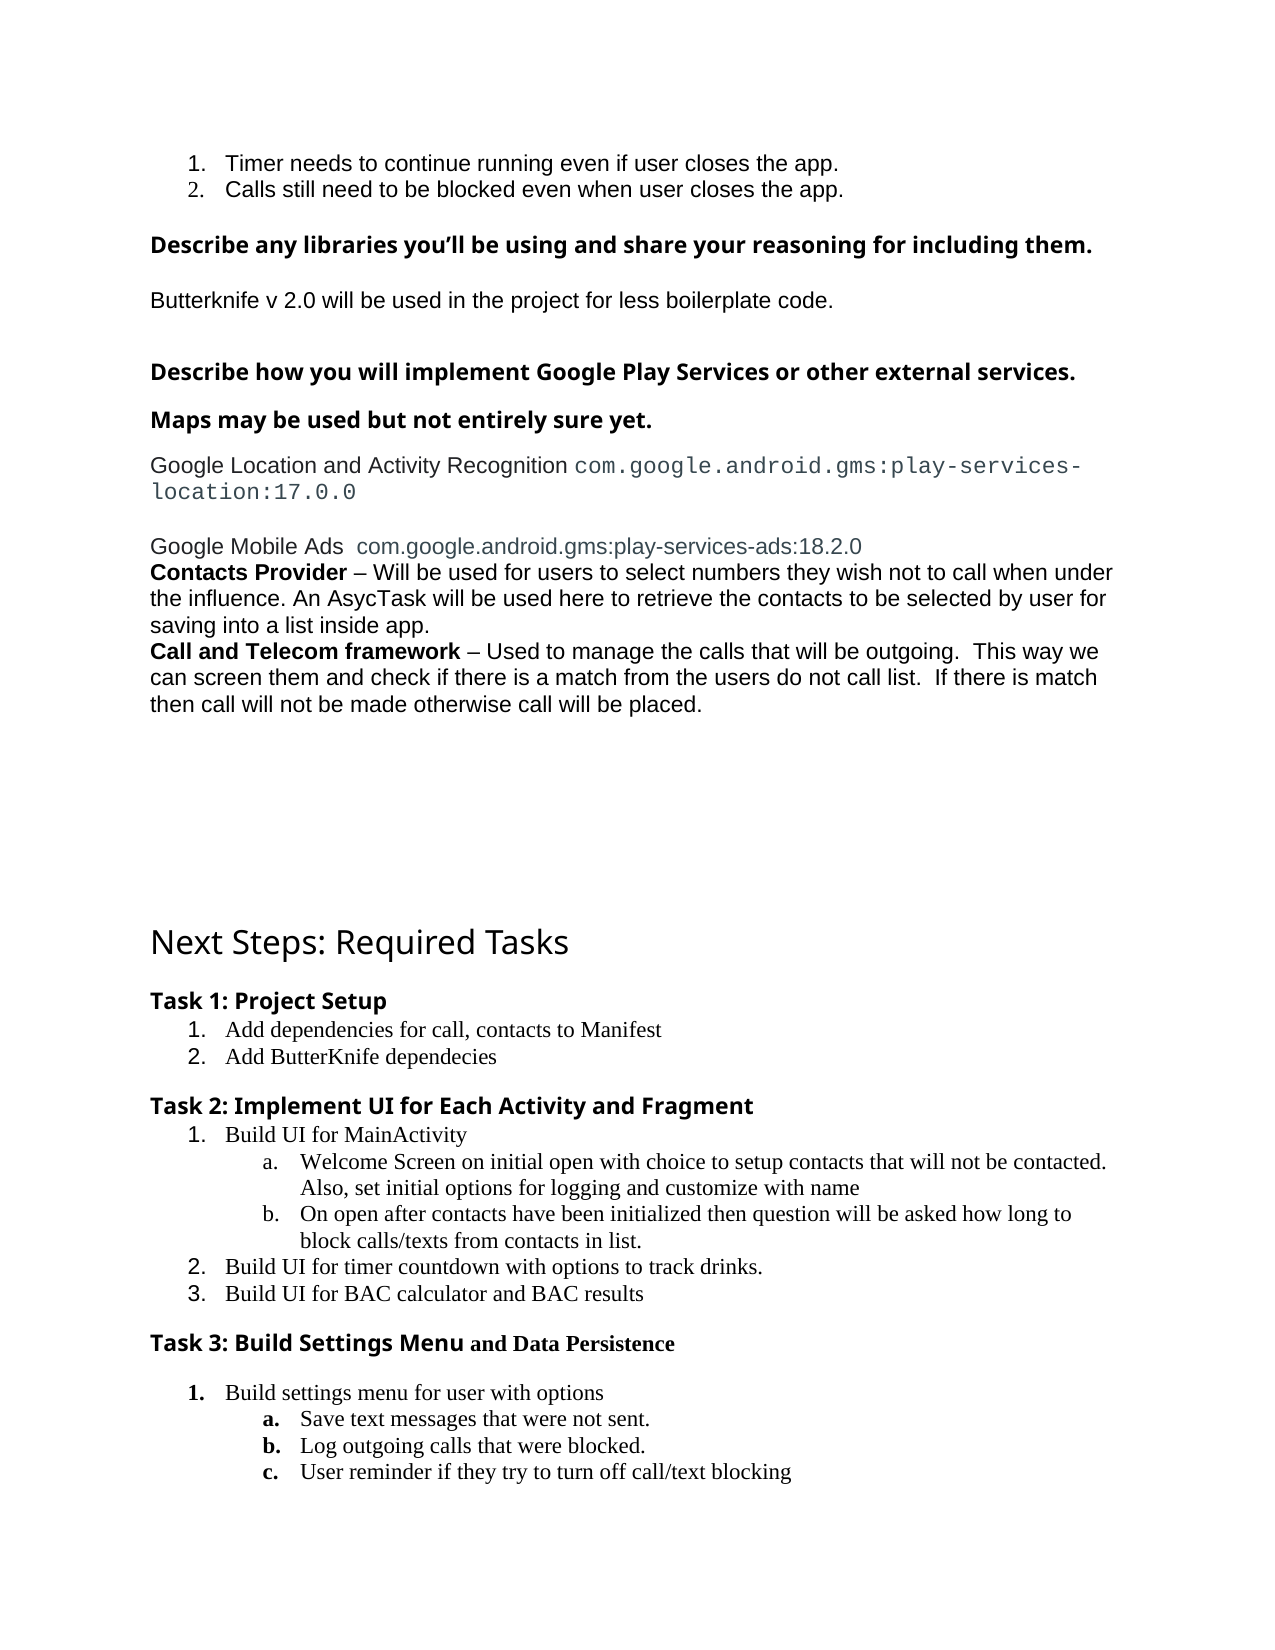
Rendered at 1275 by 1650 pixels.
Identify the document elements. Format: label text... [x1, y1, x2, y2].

text Contacts Provider – Will be used for users to select numbers they wish not to call when under the influence. An AsycTask will be used here to retrieve the contacts to be selected by user for saving into a list inside app. [150, 559, 1125, 638]
text Describe how you will implement Google Play Services or other external services. [150, 356, 1125, 387]
text Maps may be used but not entirely sure yet. [150, 404, 1125, 435]
list Build UI for BAC calculator and BAC results [187, 1279, 1125, 1306]
text Call and Telecom framework – Used to manage the calls that will be outgoing. This way we can screen them and check if there is a match from the users do not call list. If there is match then call will not be made otherwise call will be placed. [150, 638, 1125, 717]
list Calls still need to be blocked even when user closes the app. [187, 176, 1125, 203]
list Build UI for MainActivity [187, 1121, 1125, 1148]
text Google Mobile Ads com.google.android.gms:play-services-ads:18.2.0 [150, 533, 1125, 559]
text Google Location and Activity Recognition com.google.android.gms:play-services-location:17.0.0 [150, 452, 1125, 506]
list Build settings menu for user with options [187, 1379, 1125, 1405]
text Task 2: Implement UI for Each Activity and Fragment [150, 1090, 1125, 1121]
list Log outgoing calls that were blocked. [262, 1432, 1125, 1458]
text Task 3: Build Settings Menu and Data Persistence [150, 1327, 1125, 1358]
list Build UI for timer countdown with options to track drinks. [187, 1253, 1125, 1279]
text Next Steps: Required Tasks [150, 919, 1125, 964]
list Timer needs to continue running even if user closes the app. [187, 150, 1125, 176]
text Describe any libraries you’ll be using and share your reasoning for including them. [150, 203, 1125, 260]
list Welcome Screen on initial open with choice to setup contacts that will not be contacted. Also, set initial options for logging and customize with name [262, 1148, 1125, 1200]
list Add ButterKnife dependecies [187, 1043, 1125, 1069]
list User reminder if they try to turn off call/text blocking [262, 1458, 1125, 1484]
list On open after contacts have been initialized then question will be asked how long to block calls/texts from contacts in list. [262, 1200, 1125, 1253]
list Add dependencies for call, contacts to Manifest [187, 1016, 1125, 1043]
text Butterknife v 2.0 will be used in the project for less boilerplate code. [150, 260, 1125, 313]
list Save text messages that were not sent. [262, 1405, 1125, 1432]
text Task 1: Project Setup [150, 985, 1125, 1016]
